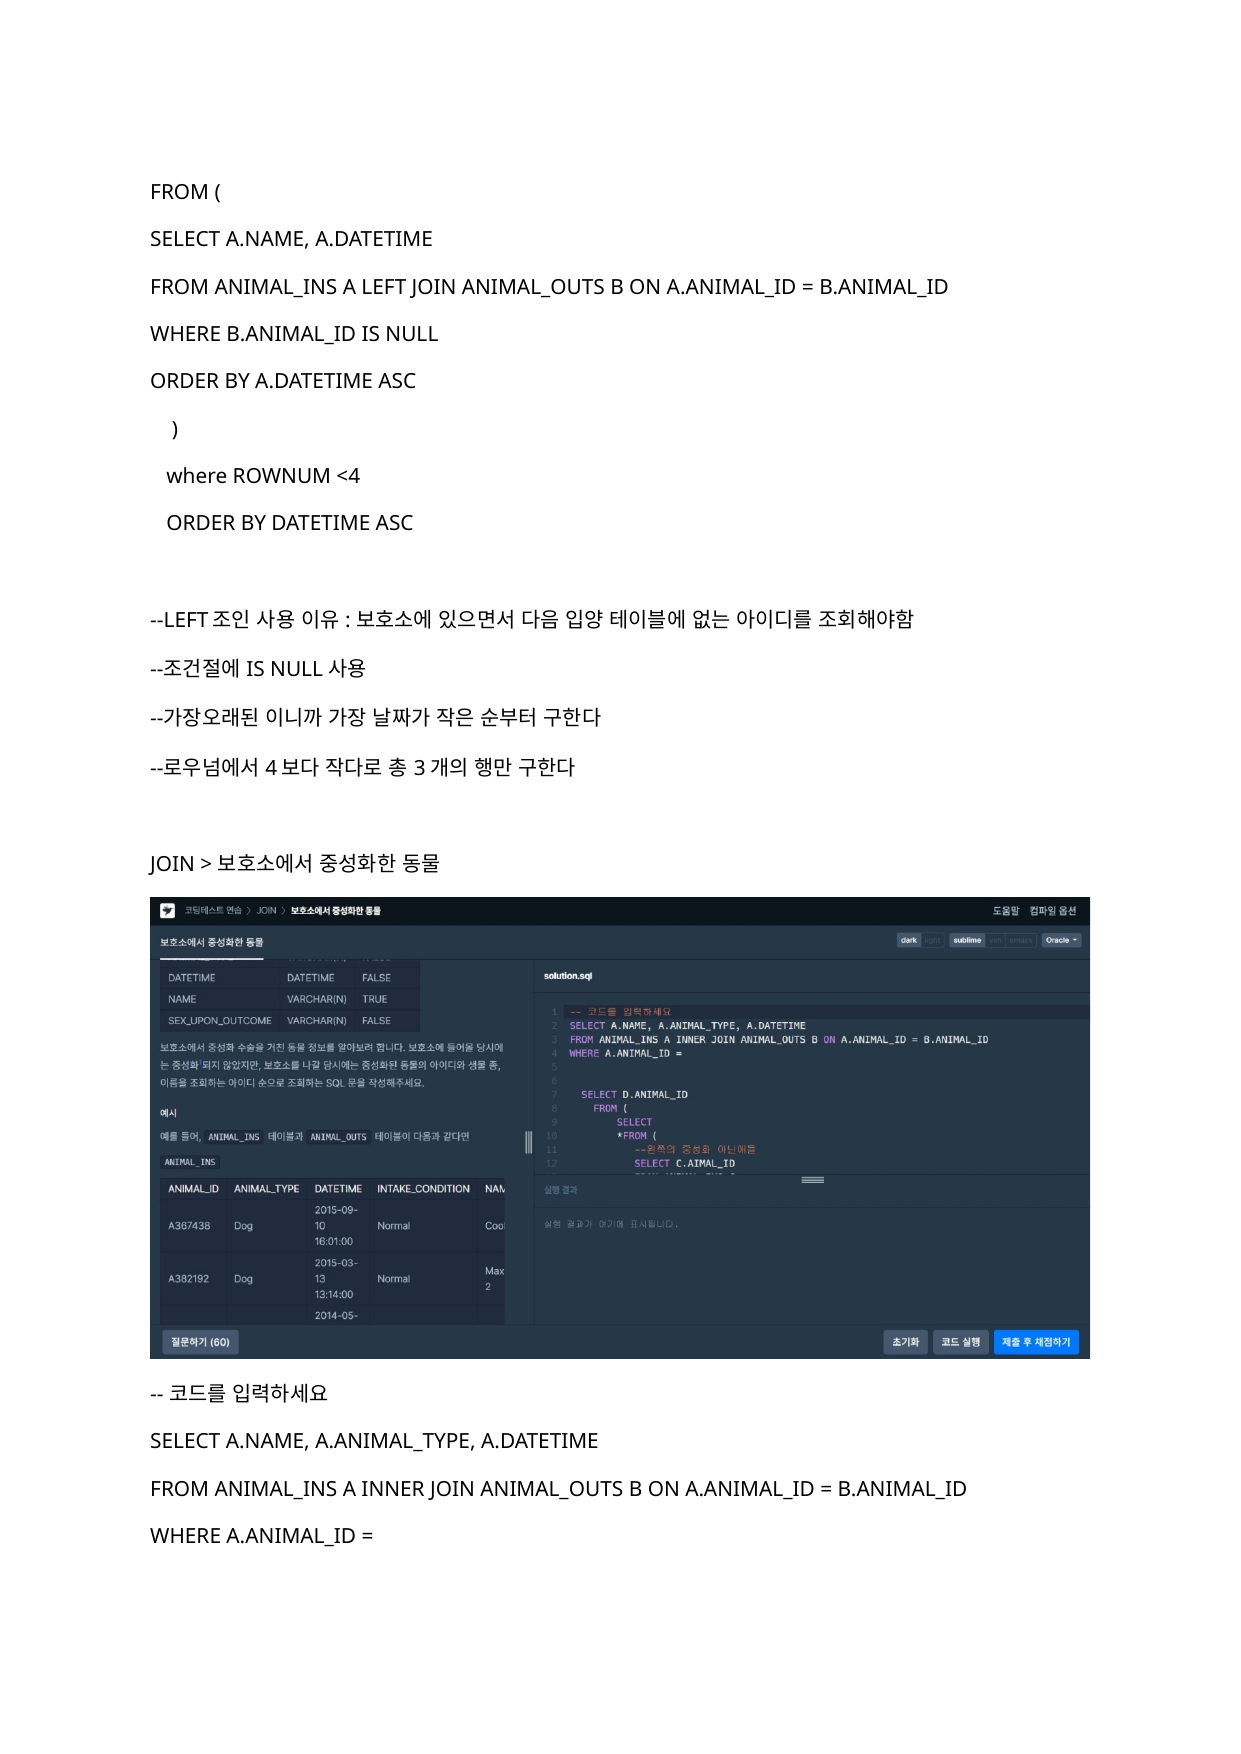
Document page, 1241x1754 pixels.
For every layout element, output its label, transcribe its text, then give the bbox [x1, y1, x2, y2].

text FROM ANIMAL_INS A INNER JOIN ANIMAL_OUTS B ON A.ANIMAL_ID = B.ANIMAL_ID [150, 1474, 1090, 1502]
picture [150, 897, 1091, 1359]
text WHERE A.ANIMAL_ID = [150, 1521, 1090, 1549]
text ORDER BY DATETIME ASC [150, 508, 1090, 537]
text FROM ANIMAL_INS A LEFT JOIN ANIMAL_OUTS B ON A.ANIMAL_ID = B.ANIMAL_ID [150, 272, 1090, 300]
text --조건절에 IS NULL 사용 [150, 652, 1090, 682]
text --가장오래된 이니까 가장 날짜가 작은 순부터 구한다 [150, 702, 1090, 732]
text FROM ( [150, 177, 1090, 206]
text SELECT A.NAME, A.DATETIME [150, 224, 1090, 253]
text -- 코드를 입력하세요 [150, 1377, 1090, 1407]
text where ROWNUM <4 [150, 461, 1090, 489]
text --LEFT조인 사용 이유 : 보호소에 있으면서 다음 입양 테이블에 없는 아이디를 조회해야함 [150, 603, 1090, 633]
text SELECT A.NAME, A.ANIMAL_TYPE, A.DATETIME [150, 1426, 1090, 1455]
text WHERE B.ANIMAL_ID IS NULL [150, 319, 1090, 347]
text --로우넘에서 4보다 작다로 총 3개의 행만 구한다 [150, 751, 1090, 781]
text ) [150, 414, 1090, 442]
text ORDER BY A.DATETIME ASC [150, 366, 1090, 395]
text JOIN > 보호소에서 중성화한 동물 [150, 848, 1090, 878]
